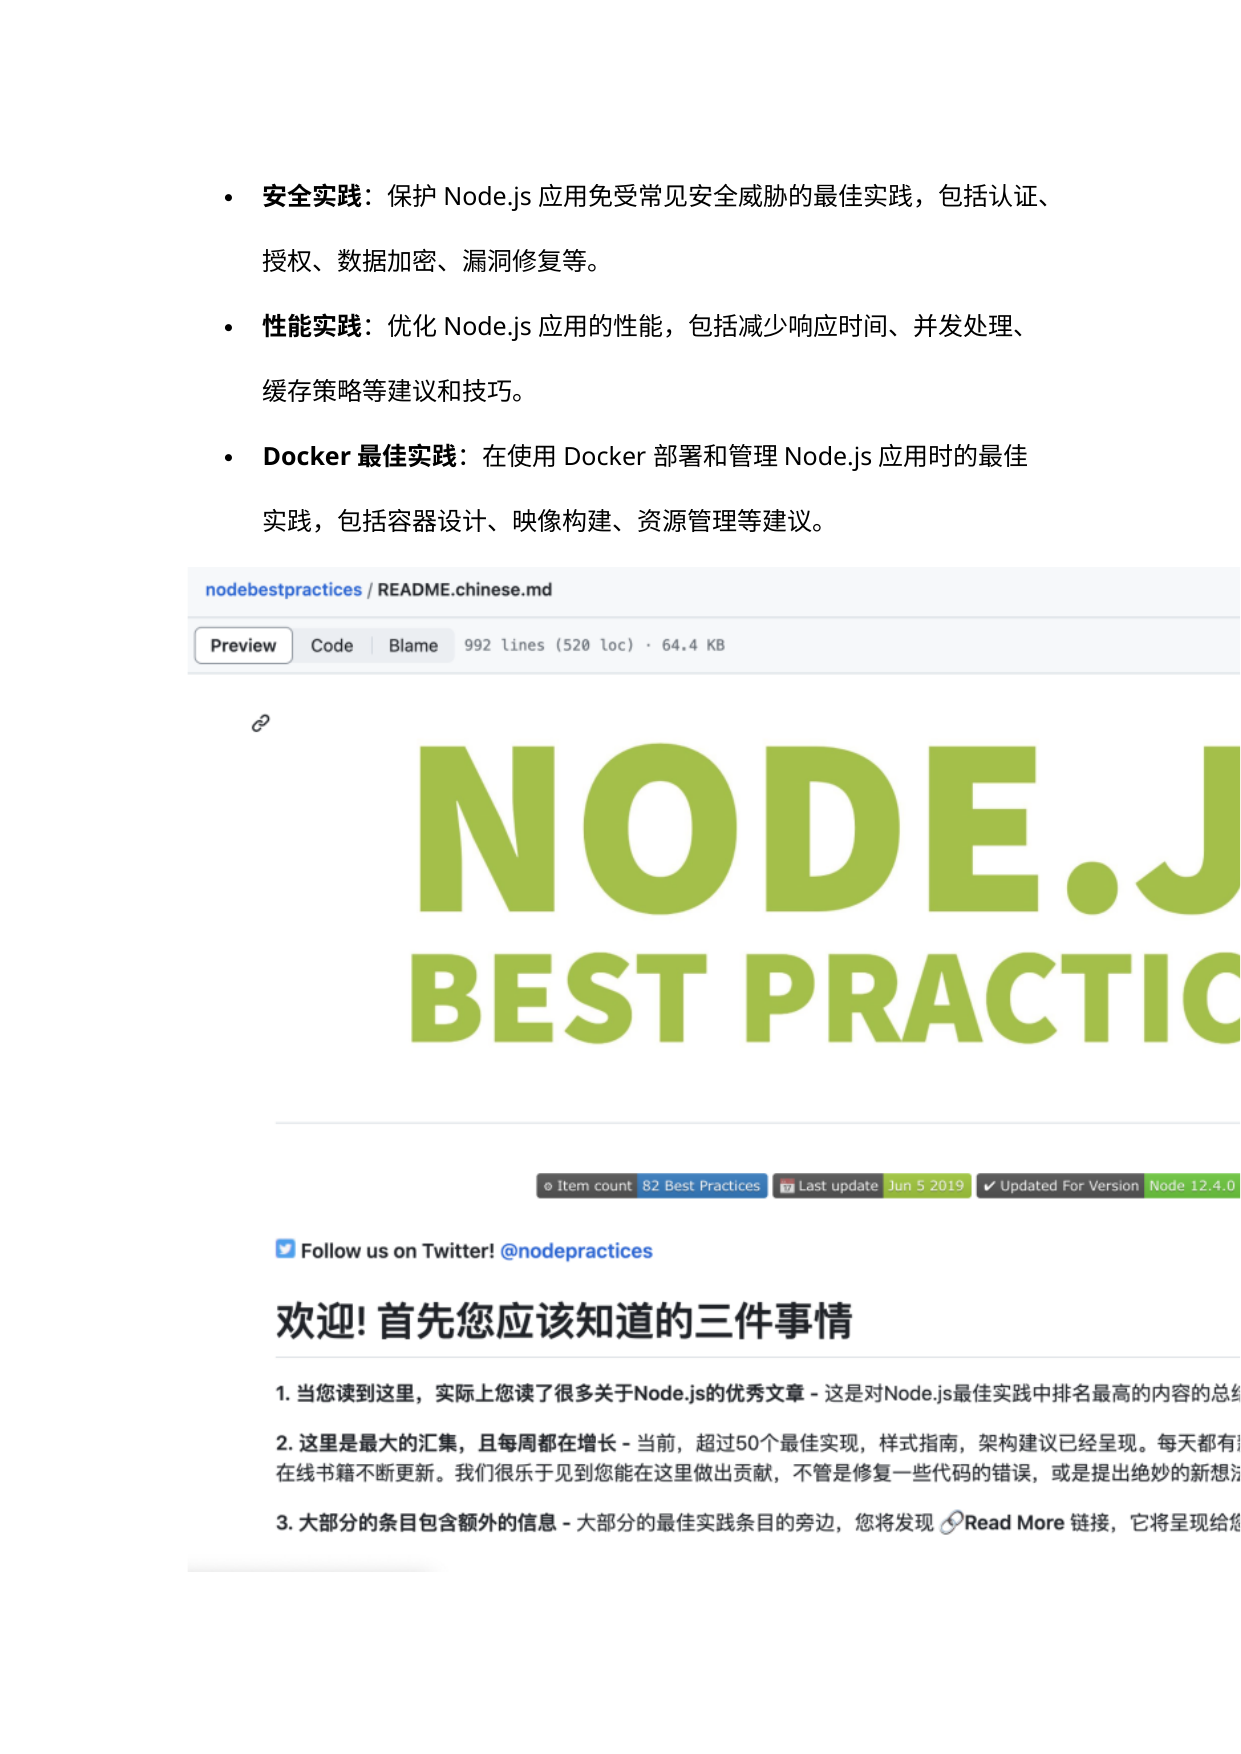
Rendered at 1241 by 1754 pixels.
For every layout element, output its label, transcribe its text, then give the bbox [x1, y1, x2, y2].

list Docker 最佳实践：在使用 Docker 部署和管理 Node.js 应用时的最佳实践，包括容器设计、映像构建、资源管理等建议。 [225, 422, 1053, 552]
picture [187, 567, 1241, 1572]
list 性能实践：优化 Node.js 应用的性能，包括减少响应时间、并发处理、缓存策略等建议和技巧。 [225, 292, 1053, 422]
list 安全实践：保护 Node.js 应用免受常见安全威胁的最佳实践，包括认证、授权、数据加密、漏洞修复等。 [225, 162, 1053, 292]
